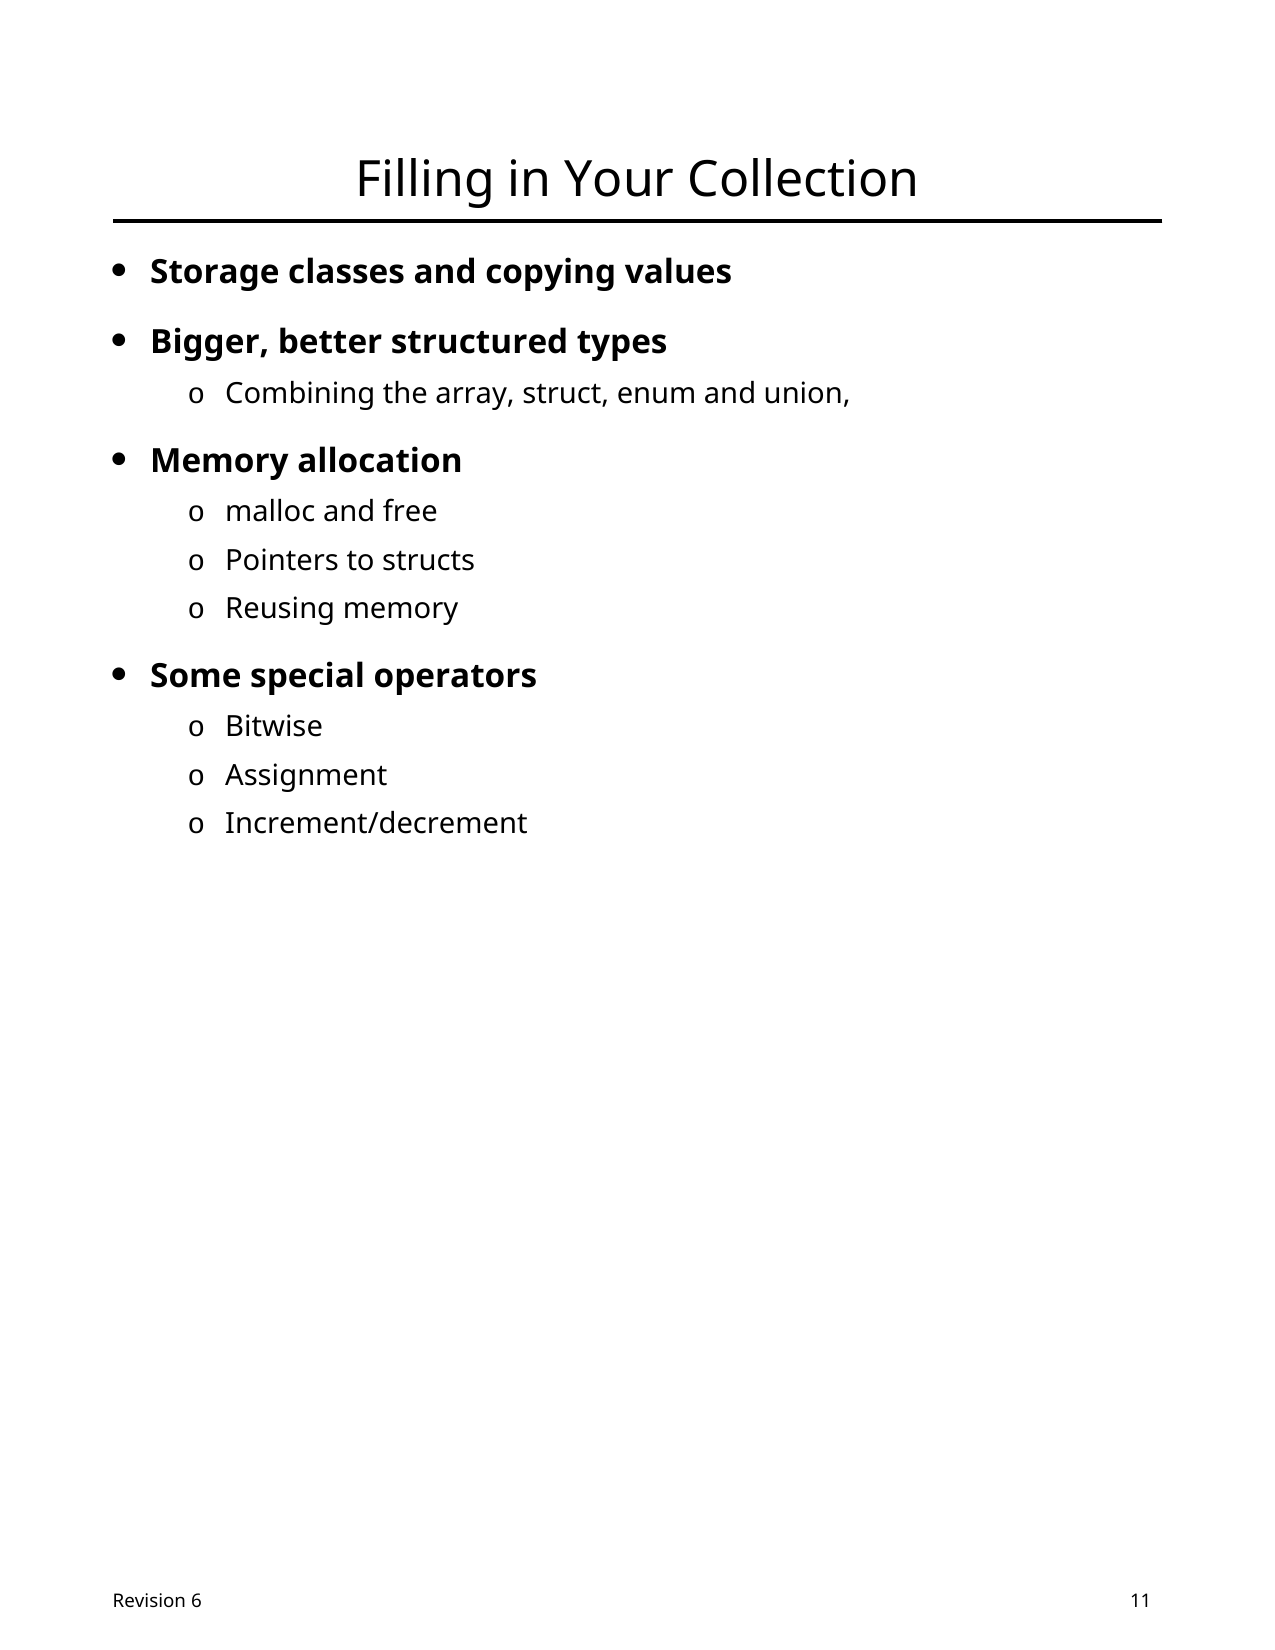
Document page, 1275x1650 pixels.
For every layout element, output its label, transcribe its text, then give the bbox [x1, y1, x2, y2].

text Storage classes and copying values [112, 248, 1162, 293]
text Assignment [187, 754, 1162, 794]
text malloc and free [187, 491, 1162, 530]
text Increment/decrement [187, 802, 1162, 842]
text Bitwise [187, 706, 1162, 746]
text Bigger, better structured types [112, 318, 1162, 363]
text Some special operators [112, 652, 1162, 697]
text Memory allocation [112, 437, 1162, 482]
text Combining the array, struct, enum and union, [187, 372, 1162, 412]
text Pointers to structs [187, 539, 1162, 579]
text Reusing memory [187, 587, 1162, 627]
title Filling in Your Collection [112, 75, 1162, 223]
